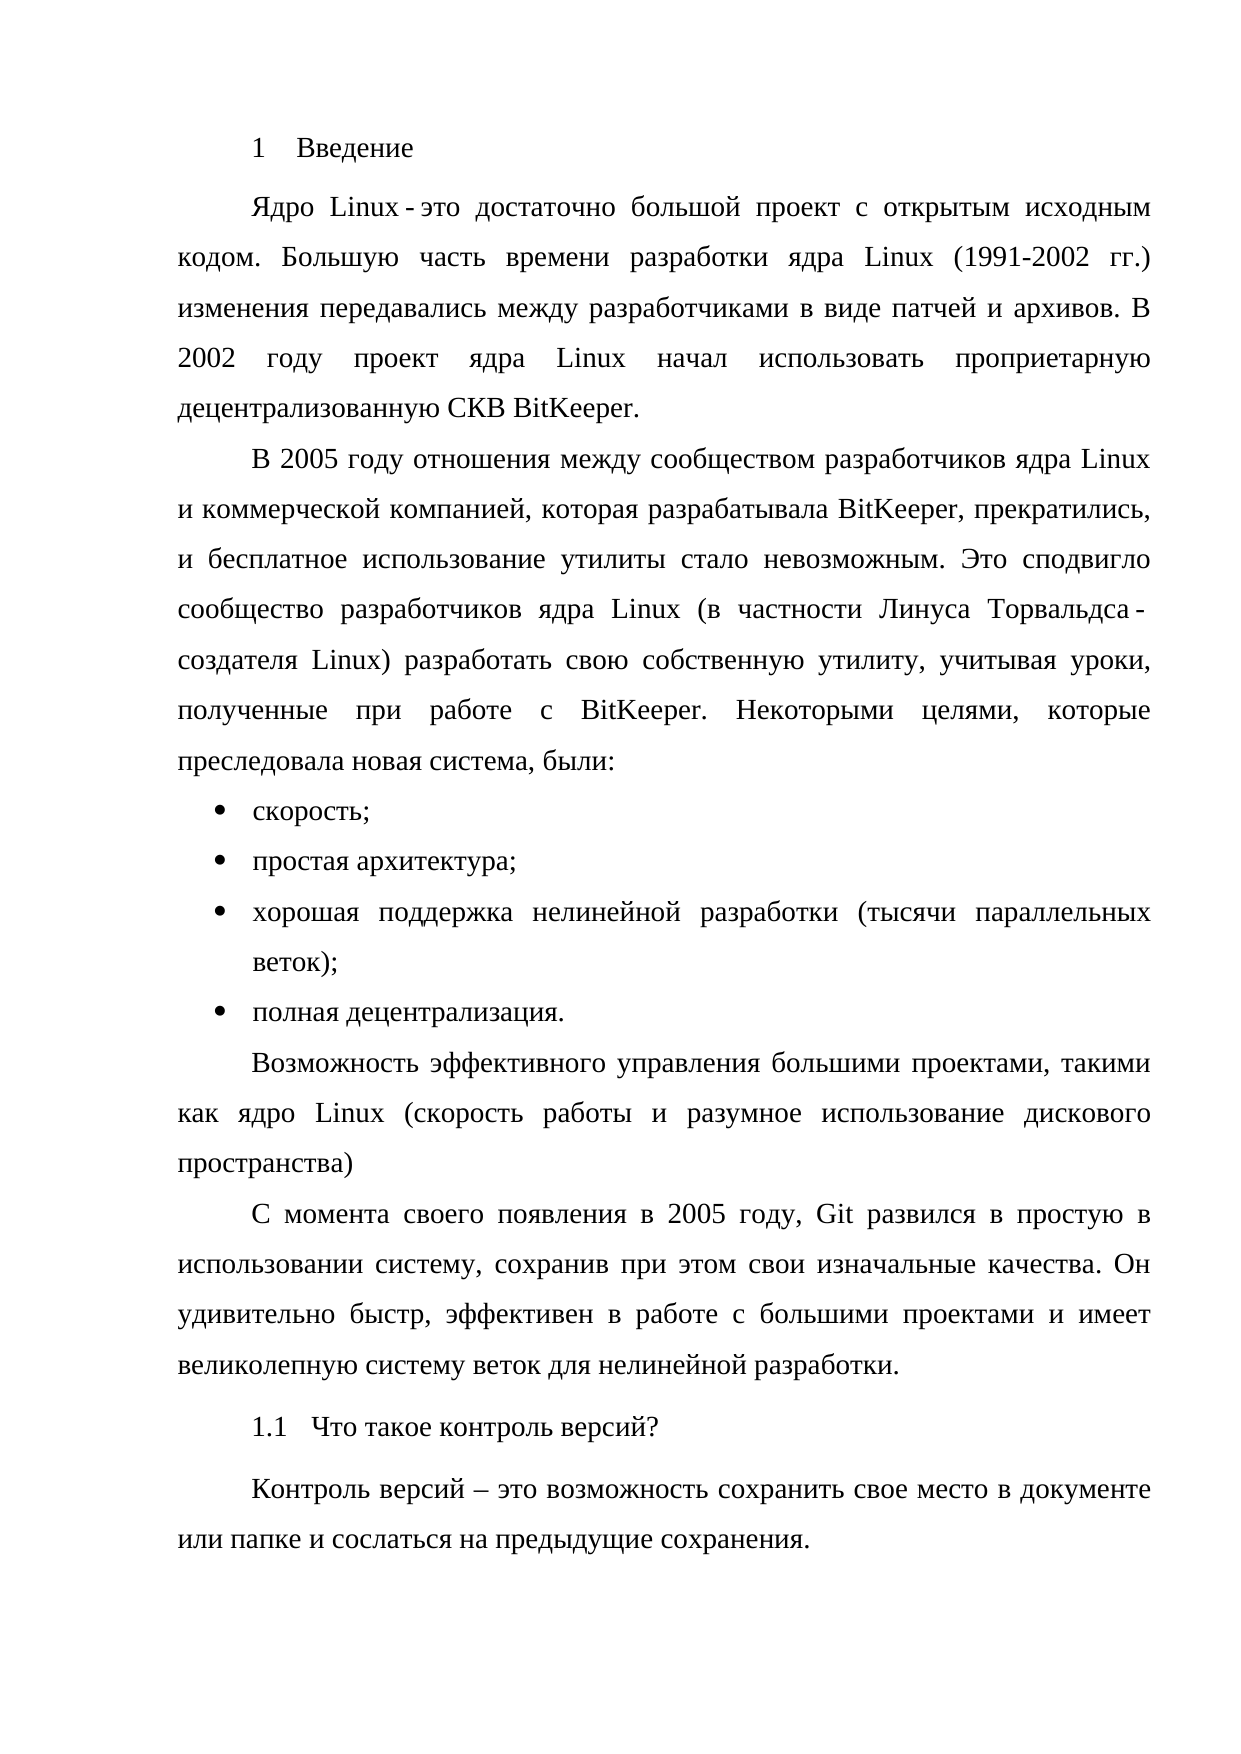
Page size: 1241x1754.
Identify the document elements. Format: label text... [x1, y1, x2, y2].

list Что такое контроль версий? [251, 1409, 1152, 1443]
list хорошая поддержка нелинейной разработки (тысячи параллельных веток); [215, 894, 1152, 978]
text С момента своего появления в 2005 году, Git развился в простую в использовании систему, сохранив при этом свои изначальные качества. Он удивительно быстр, эффективен в работе с большими проектами и имеет великолепную систему веток для нелинейной разработки. [177, 1196, 1152, 1380]
text В 2005 году отношения между сообществом разработчиков ядра Linux и коммерческой компанией, которая разрабатывала BitKeeper, прекратились, и бесплатное использование утилиты стало невозможным. Это сподвигло сообщество разработчиков ядра Linux (в частности Линуса Торвальдса - создателя Linux) разработать свою собственную утилиту, учитывая уроки, полученные при работе с BitKeeper. Некоторыми целями, которые преследовала новая система, были: [177, 441, 1152, 776]
list скорость; [215, 793, 1152, 827]
list простая архитектура; [215, 843, 1152, 877]
text Контроль версий – это возможность сохранить свое место в документе или папке и сослаться на предыдущие сохранения. [177, 1471, 1152, 1554]
text Возможность эффективного управления большими проектами, такими как ядро Linux (скорость работы и разумное использование дискового пространства) [177, 1045, 1152, 1179]
list полная децентрализация. [215, 994, 1152, 1028]
subtitle Введение [251, 131, 1152, 164]
text Ядро Linux - это достаточно большой проект с открытым исходным кодом. Большую часть времени разработки ядра Linux (1991-2002 гг.) изменения передавались между разработчиками в виде патчей и архивов. В 2002 году проект ядра Linux начал использовать проприетарную децентрализованную СКВ BitKeeper. [177, 189, 1152, 424]
